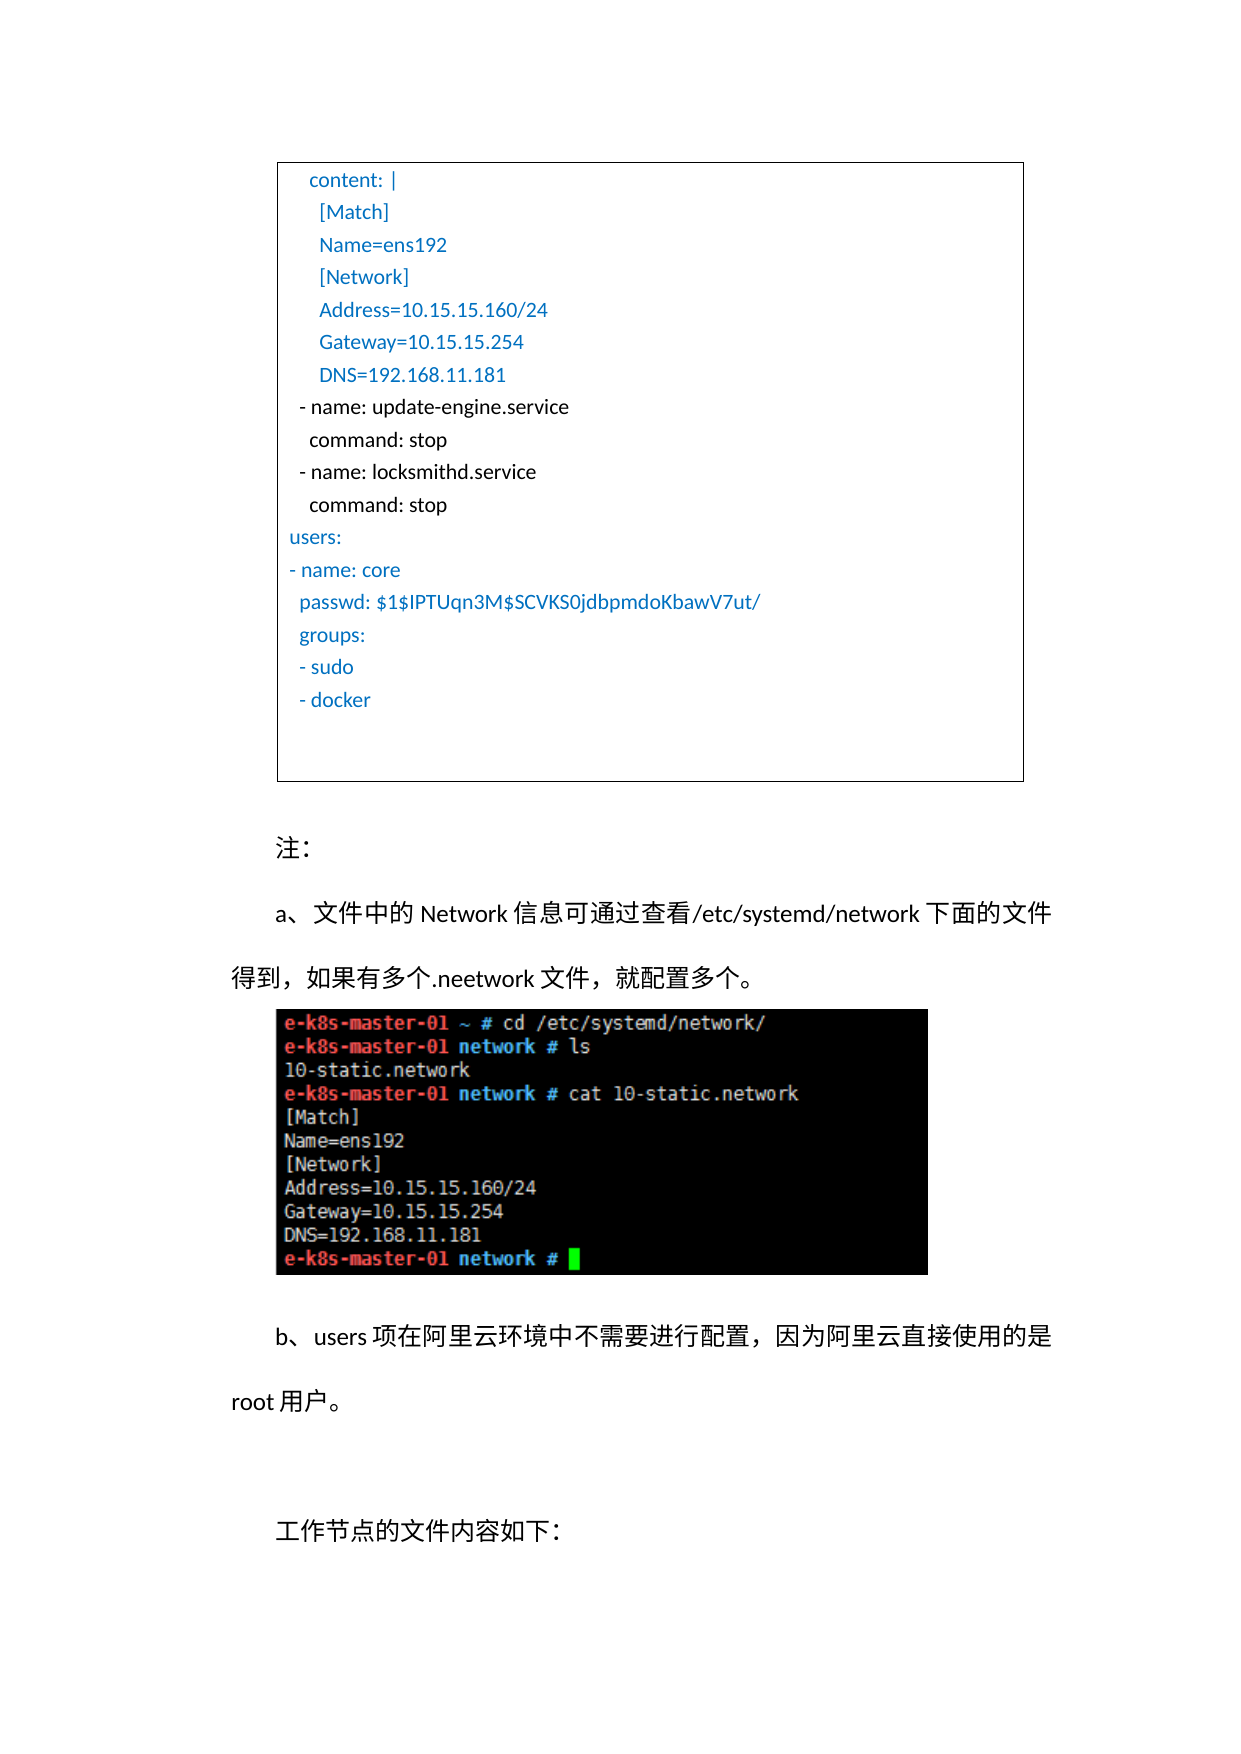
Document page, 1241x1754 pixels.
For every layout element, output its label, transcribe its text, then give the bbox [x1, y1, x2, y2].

text 工作节点的文件内容如下： [231, 1497, 1053, 1562]
picture [275, 1009, 928, 1275]
text 注： [231, 814, 1053, 879]
text b、users项在阿里云环境中不需要进行配置，因为阿里云直接使用的是root用户。 [231, 1302, 1053, 1432]
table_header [278, 163, 1023, 781]
text a、文件中的Network信息可通过查看/etc/systemd/network下面的文件得到，如果有多个.neetwork文件，就配置多个。 [231, 879, 1053, 1009]
